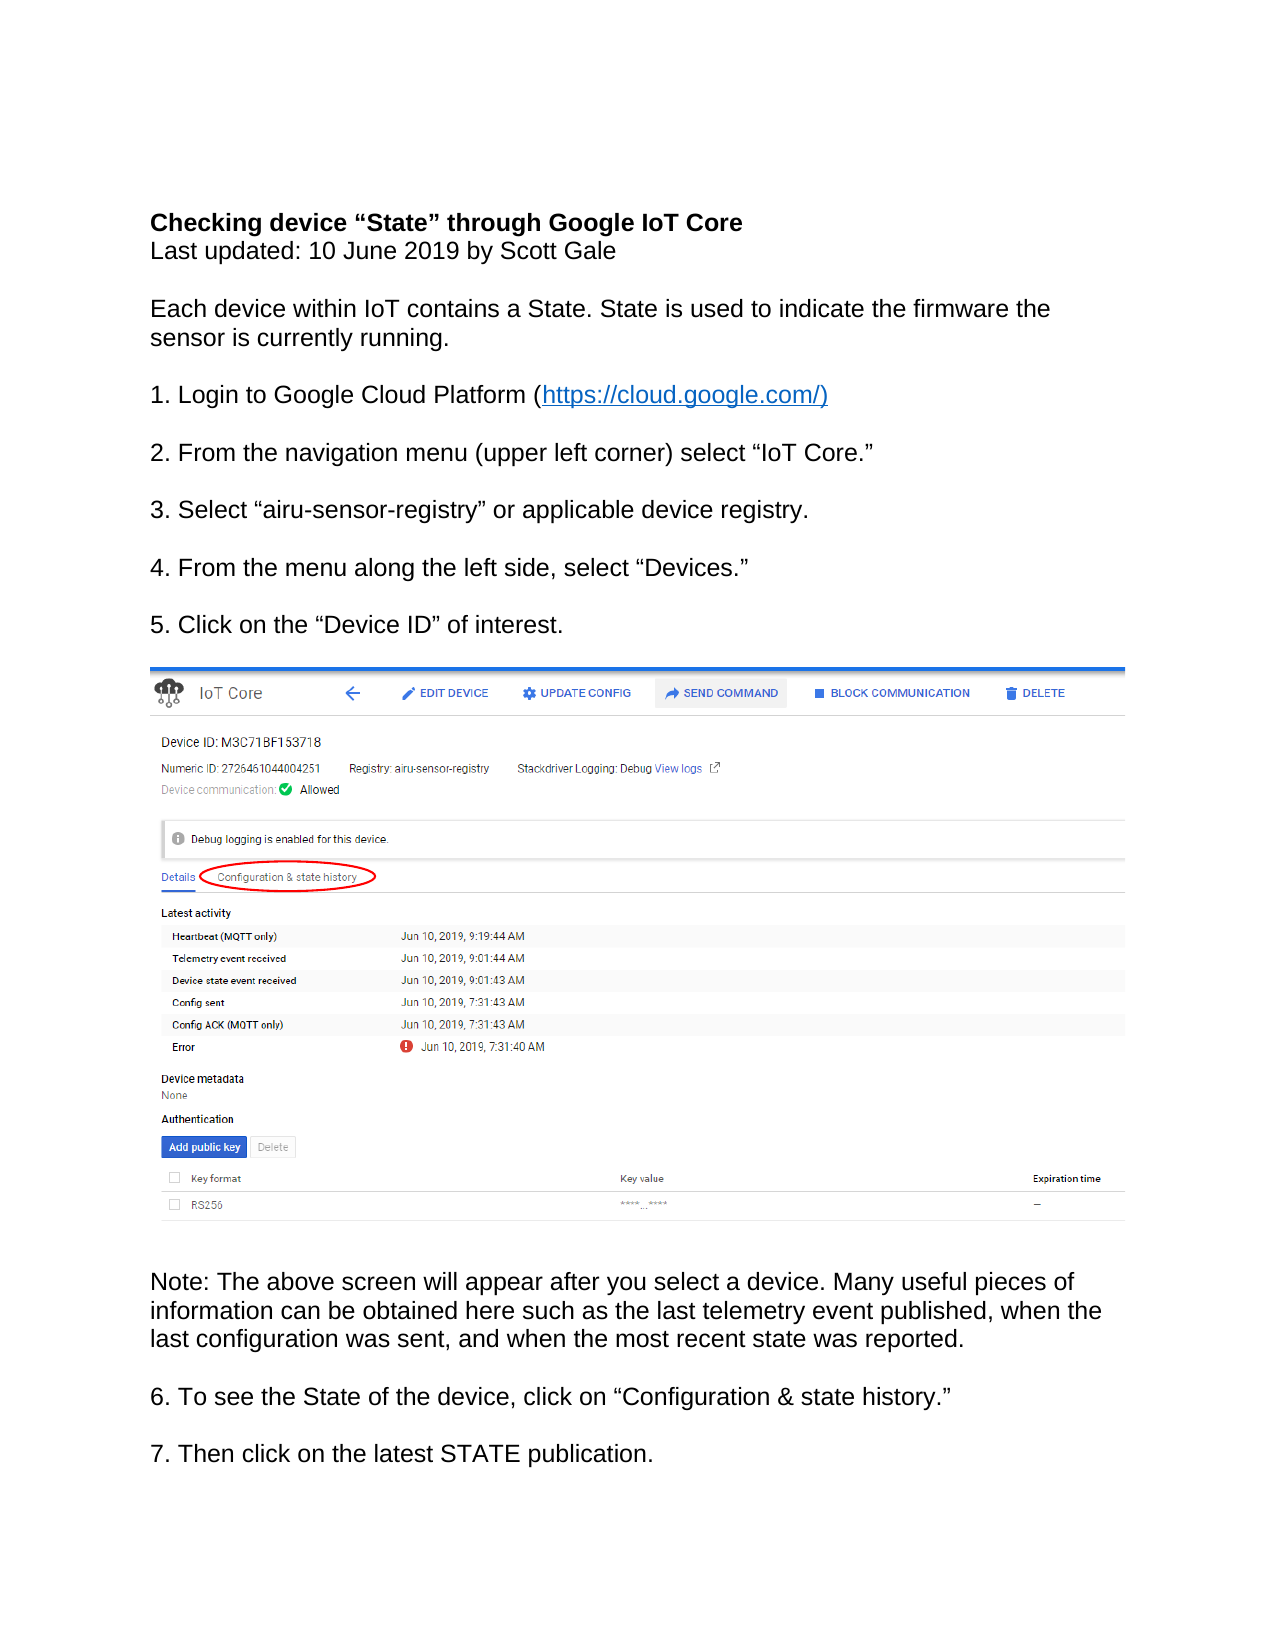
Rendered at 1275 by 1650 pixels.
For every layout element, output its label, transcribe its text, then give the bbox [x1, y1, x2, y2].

text 5. Click on the “Device ID” of interest. [150, 610, 1125, 639]
text Each device within IoT contains a State. State is used to indicate the firmware the sensor is currently running. [150, 294, 1125, 351]
text 3. Select “airu-sensor-registry” or applicable device registry. [150, 495, 1125, 524]
text 2. From the navigation menu (upper left corner) select “IoT Core.” [150, 437, 1125, 466]
text 4. From the menu along the left side, select “Devices.” [150, 552, 1125, 581]
text Last updated: 10 June 2019 by Scott Gale [150, 236, 1125, 265]
text 7. Then click on the latest STATE publication. [150, 1439, 1125, 1468]
text Checking device “State” through Google IoT Core [150, 207, 1125, 236]
text 1. Login to Google Cloud Platform (https://cloud.google.com/) [150, 380, 1125, 409]
picture [150, 667, 1125, 1239]
text 6. To see the State of the device, click on “Configuration & state history.” [150, 1382, 1125, 1411]
text Note: The above screen will appear after you select a device. Many useful pieces of information can be obtained here such as the last telemetry event published, when the last configuration was sent, and when the most recent state was reported. [150, 1267, 1125, 1353]
